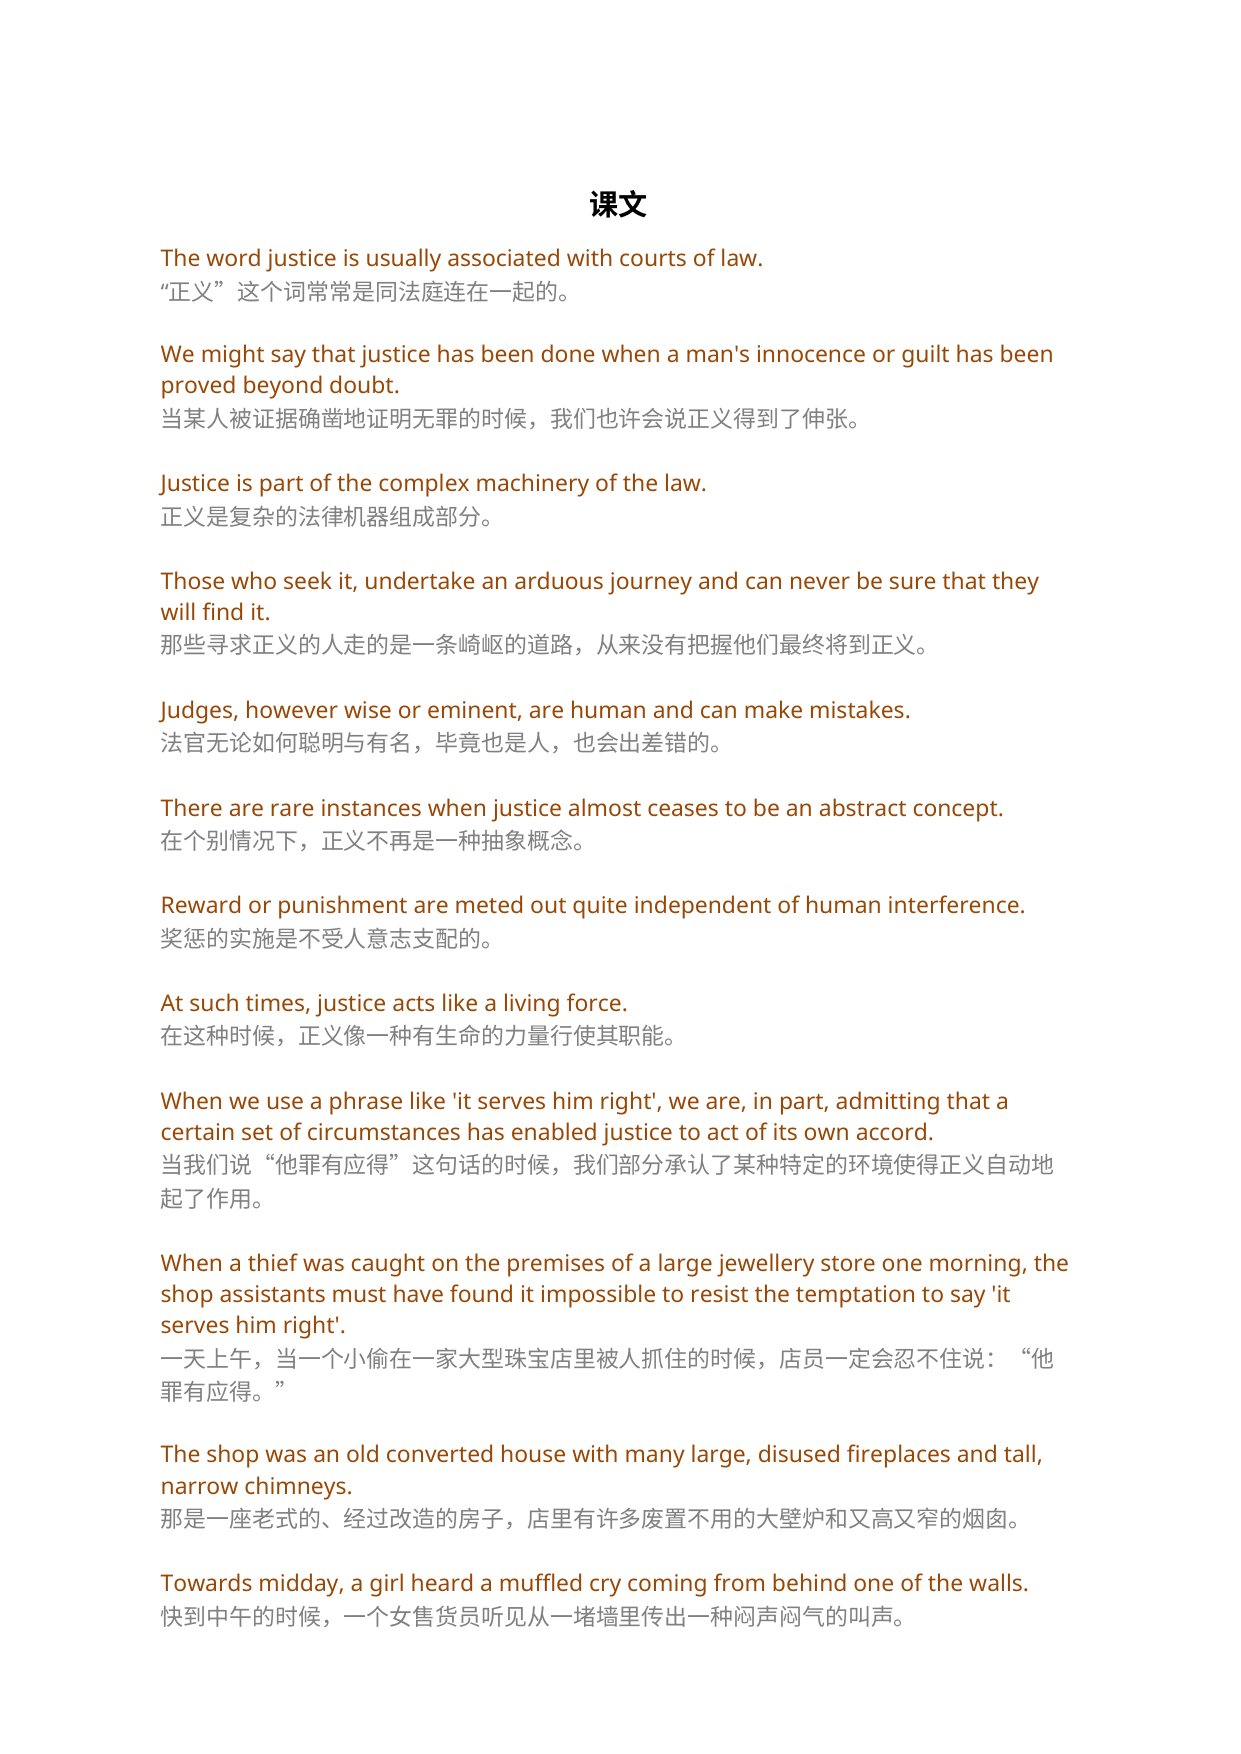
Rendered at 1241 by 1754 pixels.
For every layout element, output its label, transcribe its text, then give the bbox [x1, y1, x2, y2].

text Judges, however wise or eminent, are human and can make mistakes. [160, 694, 1076, 725]
text “正义”这个词常常是同法庭连在一起的。 [160, 274, 1076, 307]
text 当我们说“他罪有应得”这句话的时候，我们部分承认了某种特定的环境使得正义自动地起了作用。 [160, 1147, 1076, 1214]
text 正义是复杂的法律机器组成部分。 [160, 498, 1076, 532]
text There are rare instances when justice almost ceases to be an abstract concept. [160, 792, 1076, 823]
text When we use a phrase like 'it serves him right', we are, in part, admitting that a certain set of circumstances has enabled justice to act of its own accord. [160, 1085, 1076, 1147]
text When a thief was caught on the premises of a large jewellery store one morning, the shop assistants must have found it impossible to resist the temptation to say 'it serves him right'. [160, 1247, 1076, 1341]
text Those who seek it, undertake an arduous journey and can never be sure that they will find it. [160, 565, 1076, 627]
text Reward or punishment are meted out quite independent of human interference. [160, 889, 1076, 921]
text At such times, justice acts like a living force. [160, 987, 1076, 1018]
text 一天上午，当一个小偷在一家大型珠宝店里被人抓住的时候，店员一定会忍不住说：“他罪有应得。” [160, 1341, 1076, 1407]
text 快到中午的时候，一个女售货员听见从一堵墙里传出一种闷声闷气的叫声。 [160, 1598, 1076, 1632]
text 奖惩的实施是不受人意志支配的。 [160, 921, 1076, 954]
text 那些寻求正义的人走的是一条崎岖的道路，从来没有把握他们最终将到正义。 [160, 627, 1076, 661]
text We might say that justice has been done when a man's innocence or guilt has been proved beyond doubt. [160, 338, 1076, 401]
subtitle 课文 [160, 181, 1076, 223]
text 在这种时候，正义像一种有生命的力量行使其职能。 [160, 1018, 1076, 1051]
text 在个别情况下，正义不再是一种抽象概念。 [160, 823, 1076, 856]
text The word justice is usually associated with courts of law. [160, 242, 1076, 274]
text Towards midday, a girl heard a muffled cry coming from behind one of the walls. [160, 1567, 1076, 1598]
text 法官无论如何聪明与有名，毕竟也是人，也会出差错的。 [160, 725, 1076, 758]
text The shop was an old converted house with many large, disused fireplaces and tall, narrow chimneys. [160, 1438, 1076, 1501]
text Justice is part of the complex machinery of the law. [160, 467, 1076, 498]
text 当某人被证据确凿地证明无罪的时候，我们也许会说正义得到了伸张。 [160, 401, 1076, 434]
text 那是一座老式的、经过改造的房子，店里有许多废置不用的大壁炉和又高又窄的烟囱。 [160, 1501, 1076, 1534]
